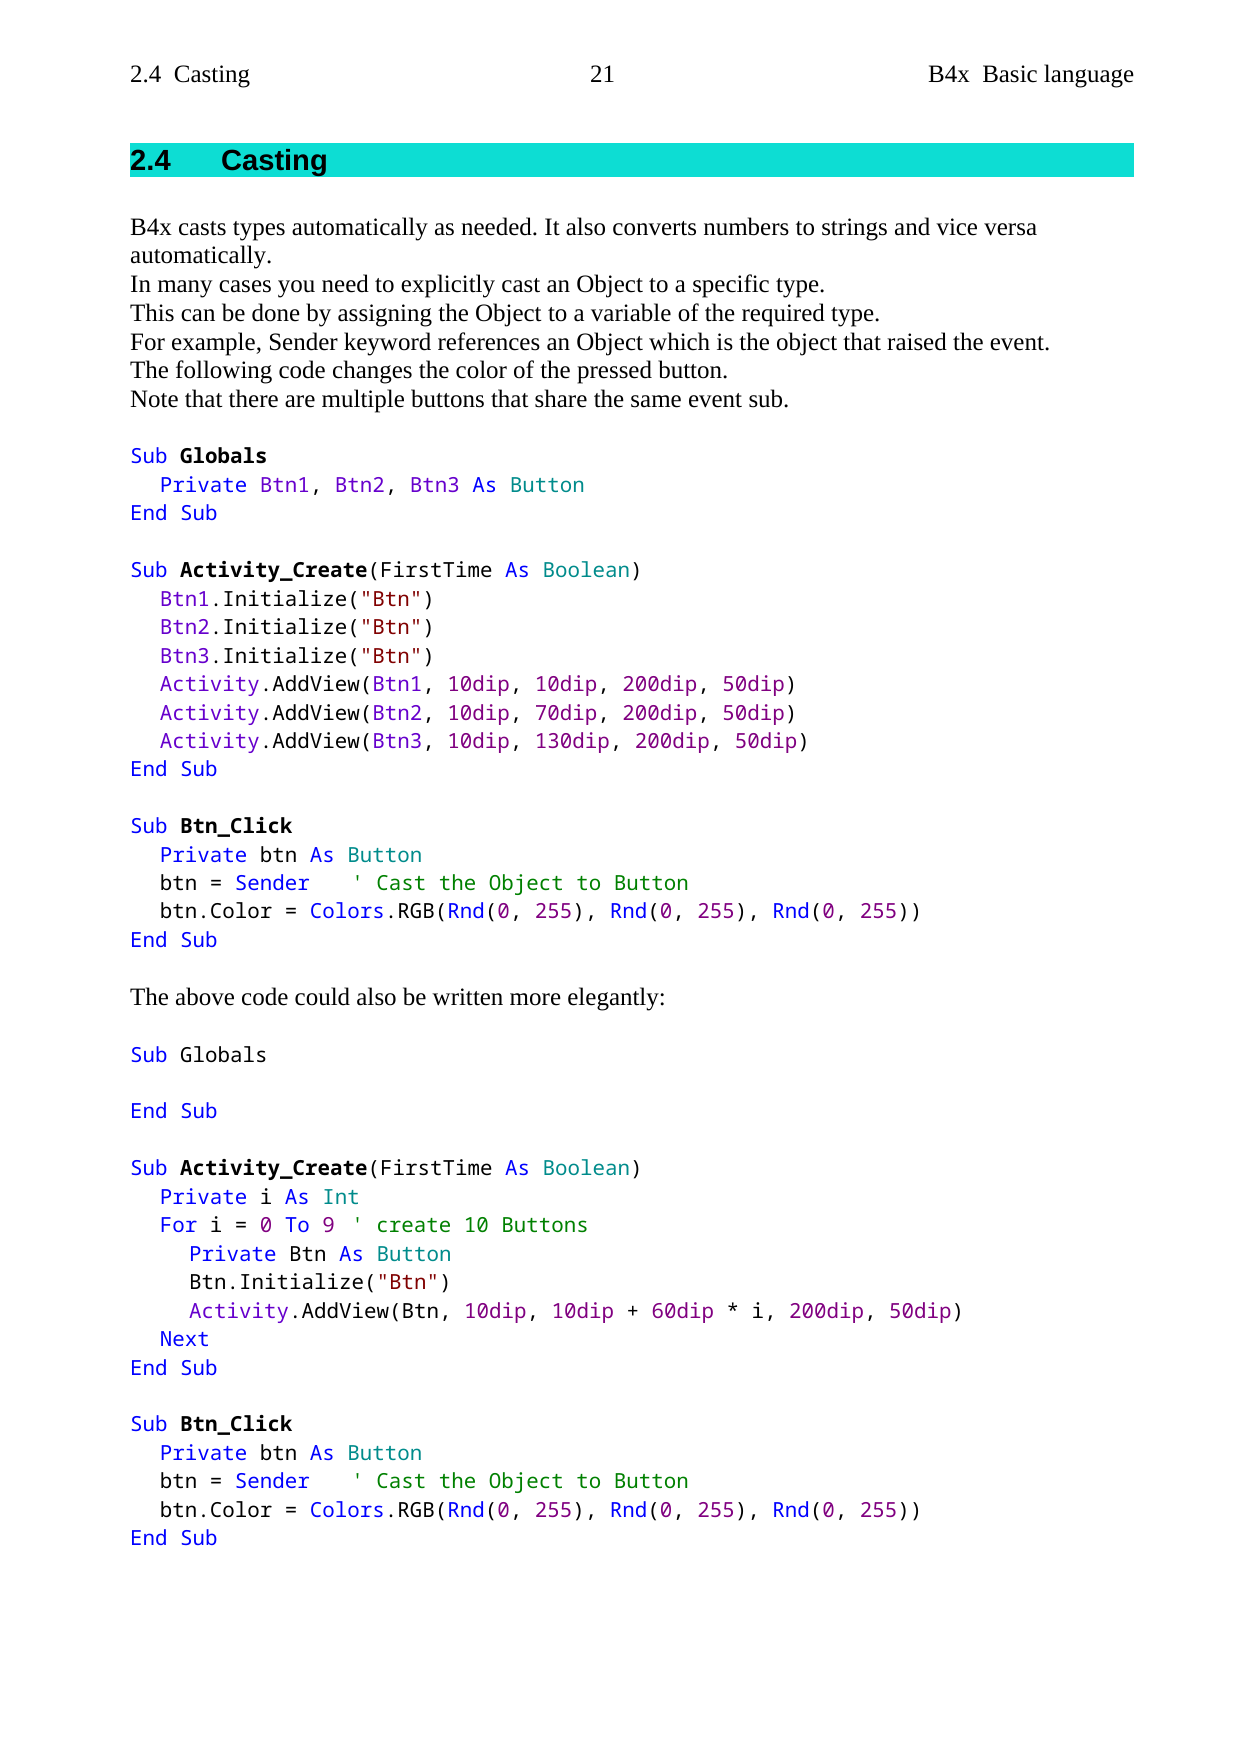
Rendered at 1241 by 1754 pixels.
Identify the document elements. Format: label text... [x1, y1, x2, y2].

text For example, Sender keyword references an Object which is the object that raised the event. [130, 327, 1134, 355]
text Sub Activity_Create(FirstTime As Boolean) [130, 555, 1134, 584]
text Private i As Int [130, 1182, 1134, 1210]
subtitle Casting [130, 143, 1134, 177]
text Sub Globals [130, 442, 1134, 470]
text Btn.Initialize("Btn") [130, 1267, 1134, 1296]
text The above code could also be written more elegantly: [130, 982, 1134, 1011]
text Next [130, 1324, 1134, 1353]
text Private Btn1, Btn2, Btn3 As Button [130, 470, 1134, 498]
text Sub Globals [130, 1040, 1134, 1068]
text btn.Color = Colors.RGB(Rnd(0, 255), Rnd(0, 255), Rnd(0, 255)) [130, 897, 1134, 925]
text Private Btn As Button [130, 1239, 1134, 1267]
text Private btn As Button [130, 1438, 1134, 1466]
text Private btn As Button [130, 840, 1134, 868]
text Activity.AddView(Btn3, 10dip, 130dip, 200dip, 50dip) [130, 726, 1134, 754]
text End Sub [130, 1097, 1134, 1125]
text Sub Activity_Create(FirstTime As Boolean) [130, 1153, 1134, 1182]
text btn = Sender ' Cast the Object to Button [130, 1466, 1134, 1495]
text Note that there are multiple buttons that share the same event sub. [130, 384, 1134, 413]
text Btn2.Initialize("Btn") [130, 612, 1134, 641]
text The following code changes the color of the pressed button. [130, 355, 1134, 384]
text Btn3.Initialize("Btn") [130, 641, 1134, 669]
text For i = 0 To 9 ' create 10 Buttons [130, 1210, 1134, 1239]
text Activity.AddView(Btn1, 10dip, 10dip, 200dip, 50dip) [130, 669, 1134, 698]
text B4x casts types automatically as needed. It also converts numbers to strings and vice versa automatically. [130, 212, 1134, 269]
text End Sub [130, 754, 1134, 783]
text End Sub [130, 498, 1134, 527]
text Btn1.Initialize("Btn") [130, 584, 1134, 612]
text Sub Btn_Click [130, 811, 1134, 840]
text btn = Sender ' Cast the Object to Button [130, 868, 1134, 897]
text End Sub [130, 1523, 1134, 1552]
text btn.Color = Colors.RGB(Rnd(0, 255), Rnd(0, 255), Rnd(0, 255)) [130, 1495, 1134, 1523]
text Activity.AddView(Btn, 10dip, 10dip + 60dip * i, 200dip, 50dip) [130, 1296, 1134, 1324]
text In many cases you need to explicitly cast an Object to a specific type. [130, 269, 1134, 298]
text End Sub [130, 1353, 1134, 1381]
text This can be done by assigning the Object to a variable of the required type. [130, 298, 1134, 327]
text Activity.AddView(Btn2, 10dip, 70dip, 200dip, 50dip) [130, 698, 1134, 726]
text Sub Btn_Click [130, 1409, 1134, 1438]
text End Sub [130, 925, 1134, 953]
